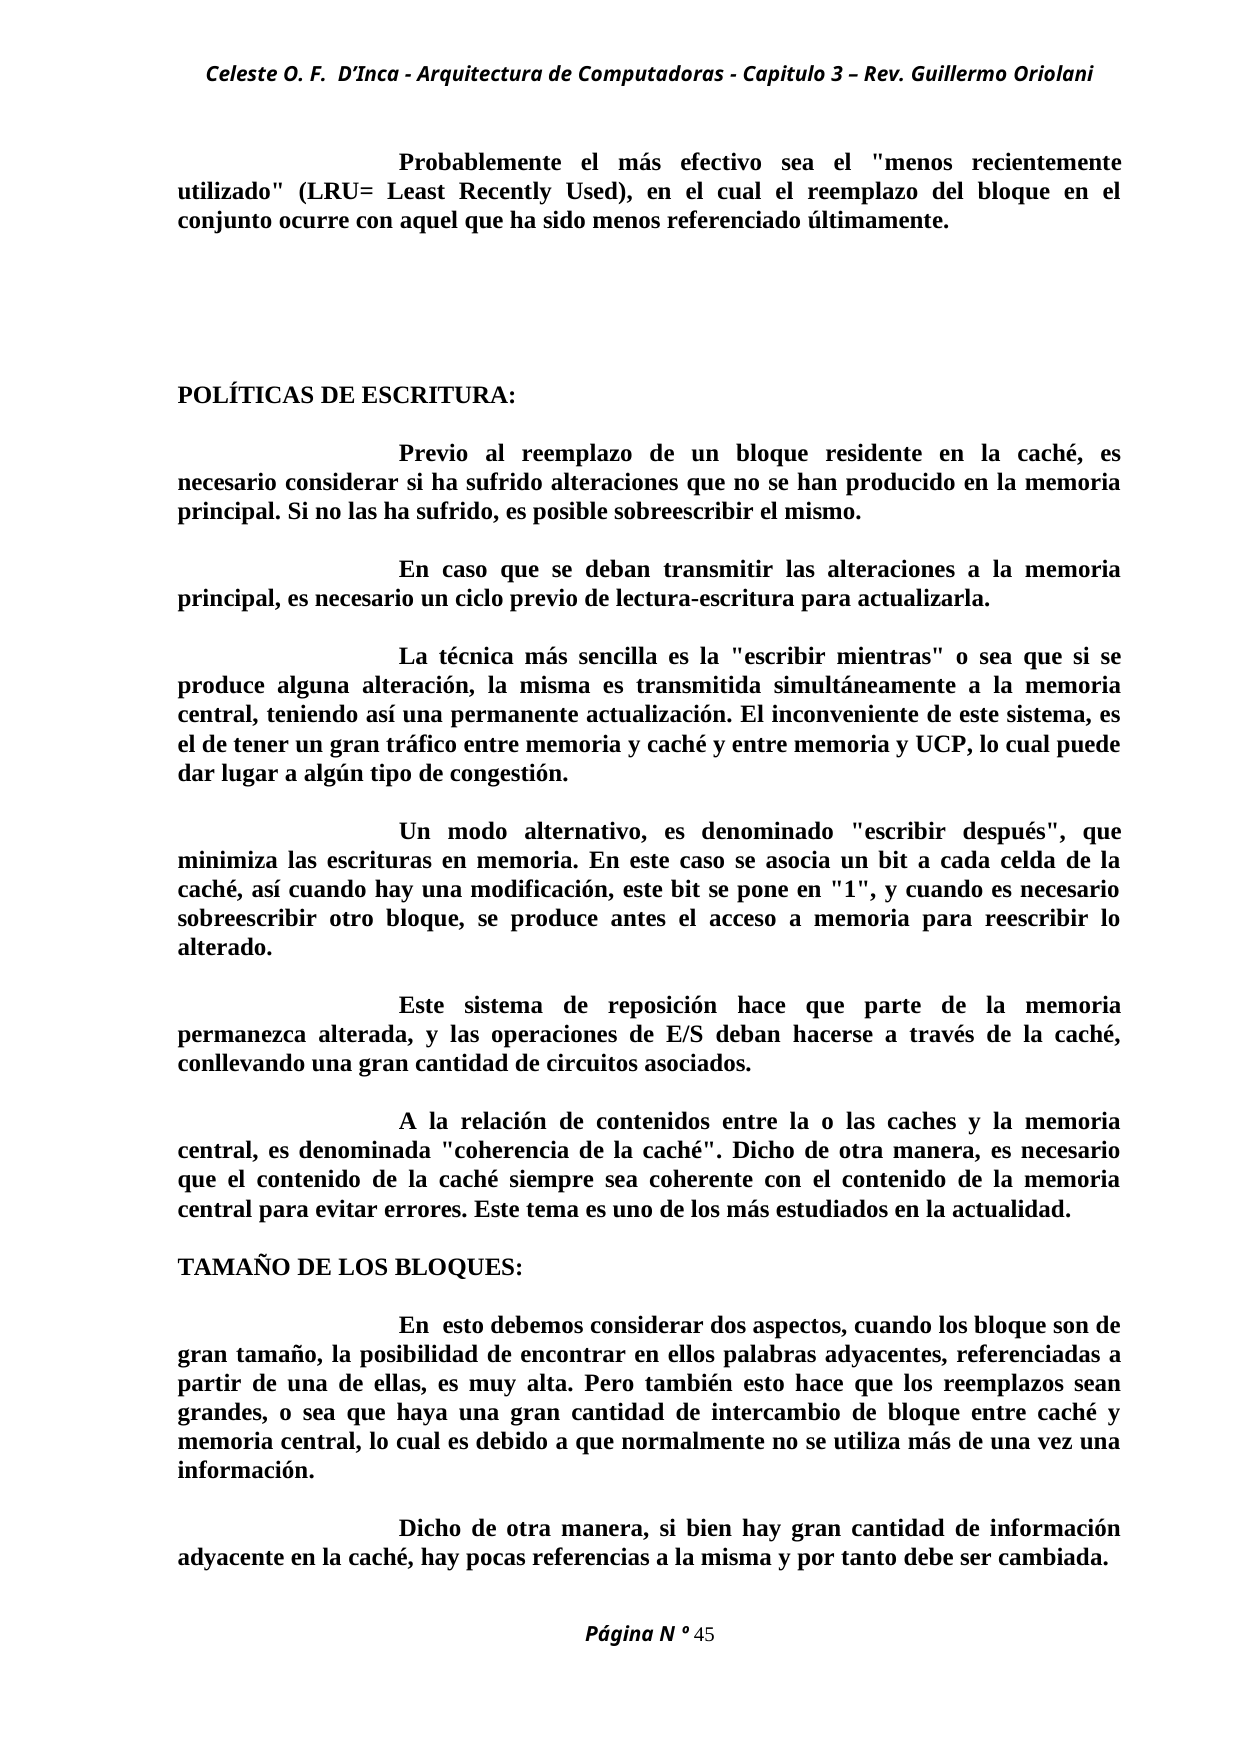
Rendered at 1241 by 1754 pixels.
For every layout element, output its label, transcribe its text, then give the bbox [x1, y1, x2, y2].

text Previo al reemplazo de un bloque residente en la caché, es necesario considerar si ha sufrido alteraciones que no se han producido en la memoria principal. Si no las ha sufrido, es posible sobreescribir el mismo. [177, 438, 1122, 525]
text Este sistema de reposición hace que parte de la memoria permanezca alterada, y las operaciones de E/S deban hacerse a través de la caché, conllevando una gran cantidad de circuitos asociados. [177, 990, 1122, 1077]
text TAMAÑO DE LOS BLOQUES: [177, 1252, 1122, 1281]
text Probablemente el más efectivo sea el "menos recientemente utilizado" (LRU= Least Recently Used), en el cual el reemplazo del bloque en el conjunto ocurre con aquel que ha sido menos referenciado últimamente. [177, 147, 1122, 234]
text A la relación de contenidos entre la o las caches y la memoria central, es denominada "coherencia de la caché". Dicho de otra manera, es necesario que el contenido de la caché siempre sea coherente con el contenido de la memoria central para evitar errores. Este tema es uno de los más estudiados en la actualidad. [177, 1106, 1122, 1222]
text Un modo alternativo, es denominado "escribir después", que minimiza las escrituras en memoria. En este caso se asocia un bit a cada celda de la caché, así cuando hay una modificación, este bit se pone en "1", y cuando es necesario sobreescribir otro bloque, se produce antes el acceso a memoria para reescribir lo alterado. [177, 816, 1122, 961]
text POLÍTICAS DE ESCRITURA: [177, 380, 1122, 409]
text La técnica más sencilla es la "escribir mientras" o sea que si se produce alguna alteración, la misma es transmitida simultáneamente a la memoria central, teniendo así una permanente actualización. El inconveniente de este sistema, es el de tener un gran tráfico entre memoria y caché y entre memoria y UCP, lo cual puede dar lugar a algún tipo de congestión. [177, 641, 1122, 787]
text En caso que se deban transmitir las alteraciones a la memoria principal, es necesario un ciclo previo de lectura-escritura para actualizarla. [177, 554, 1122, 612]
text En esto debemos considerar dos aspectos, cuando los bloque son de gran tamaño, la posibilidad de encontrar en ellos palabras adyacentes, referenciadas a partir de una de ellas, es muy alta. Pero también esto hace que los reemplazos sean grandes, o sea que haya una gran cantidad de intercambio de bloque entre caché y memoria central, lo cual es debido a que normalmente no se utiliza más de una vez una información. [177, 1310, 1122, 1484]
text Dicho de otra manera, si bien hay gran cantidad de información adyacente en la caché, hay pocas referencias a la misma y por tanto debe ser cambiada. [177, 1513, 1122, 1571]
